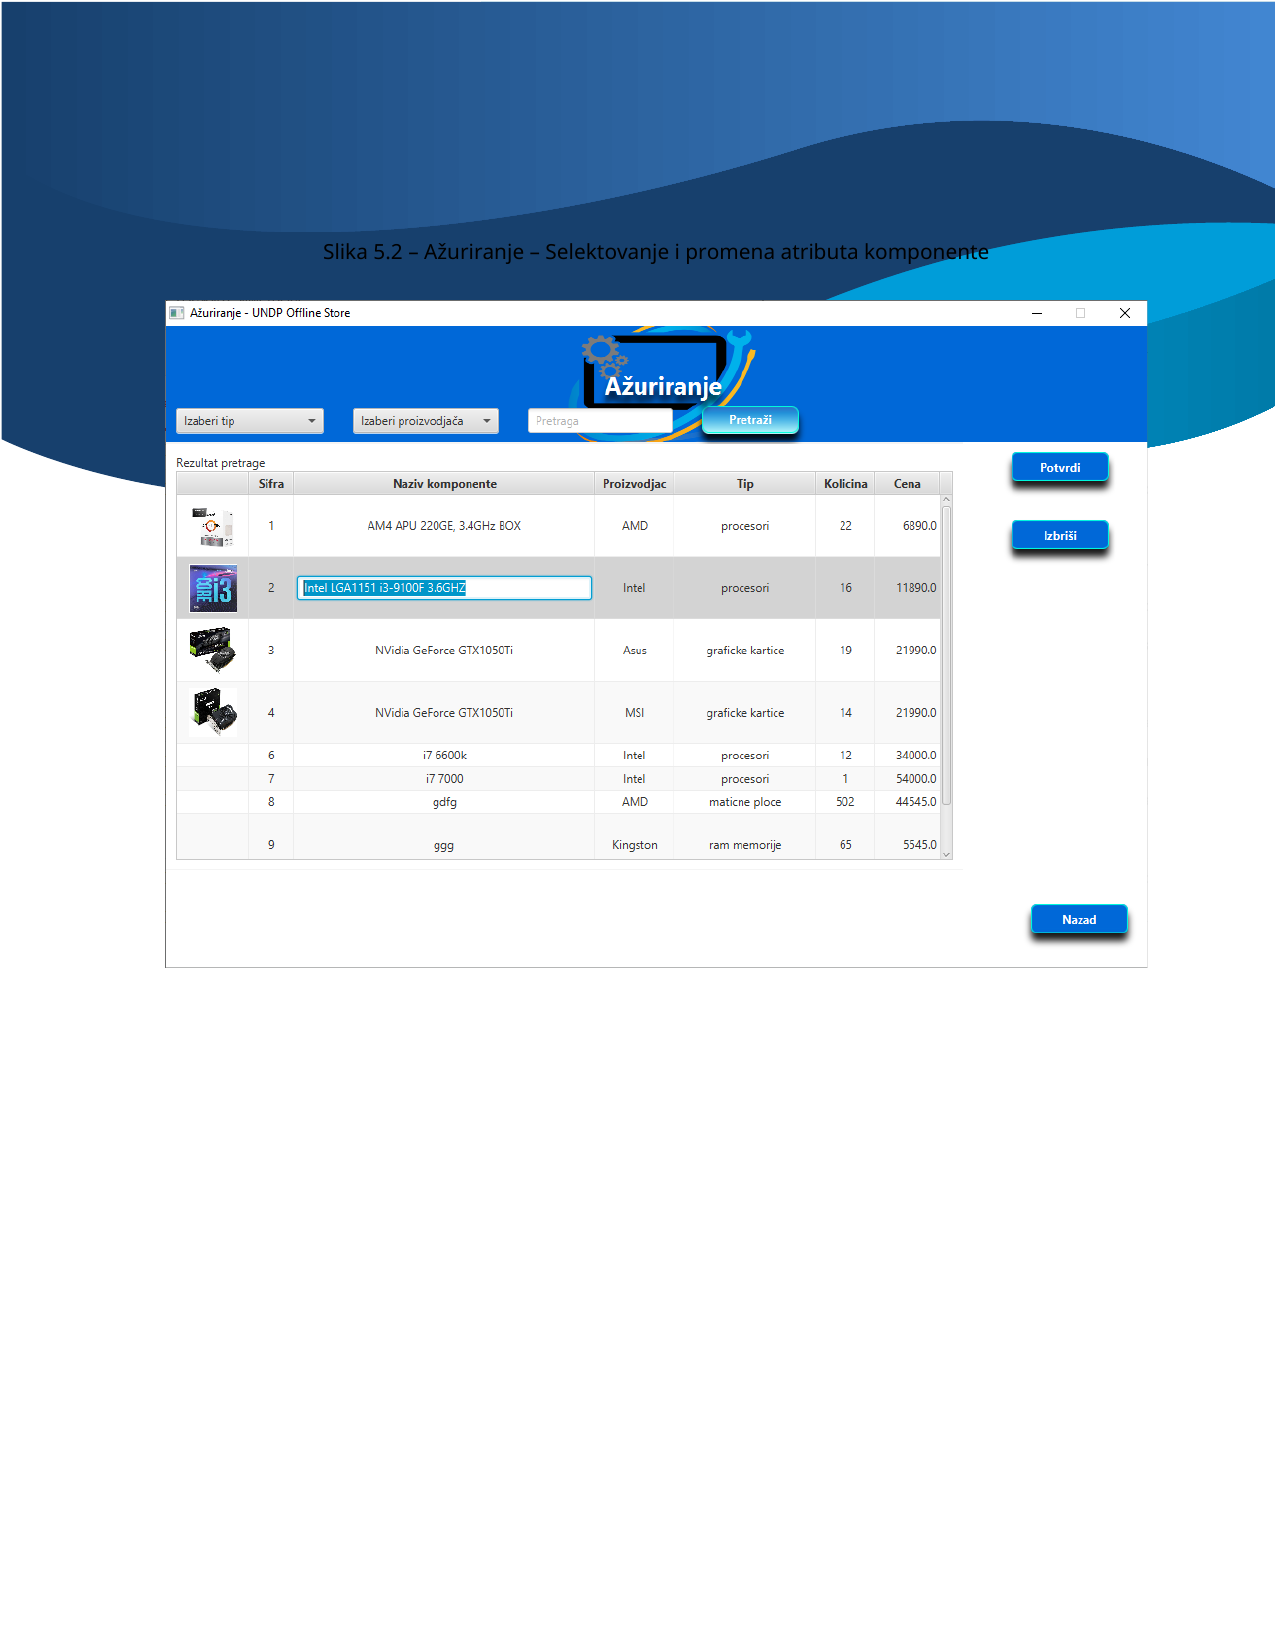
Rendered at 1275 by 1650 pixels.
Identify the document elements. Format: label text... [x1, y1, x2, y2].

text Slika 5.2 – Ažuriranje – Selektovanje i promena atributa komponente [112, 237, 1200, 265]
picture [165, 300, 1148, 968]
